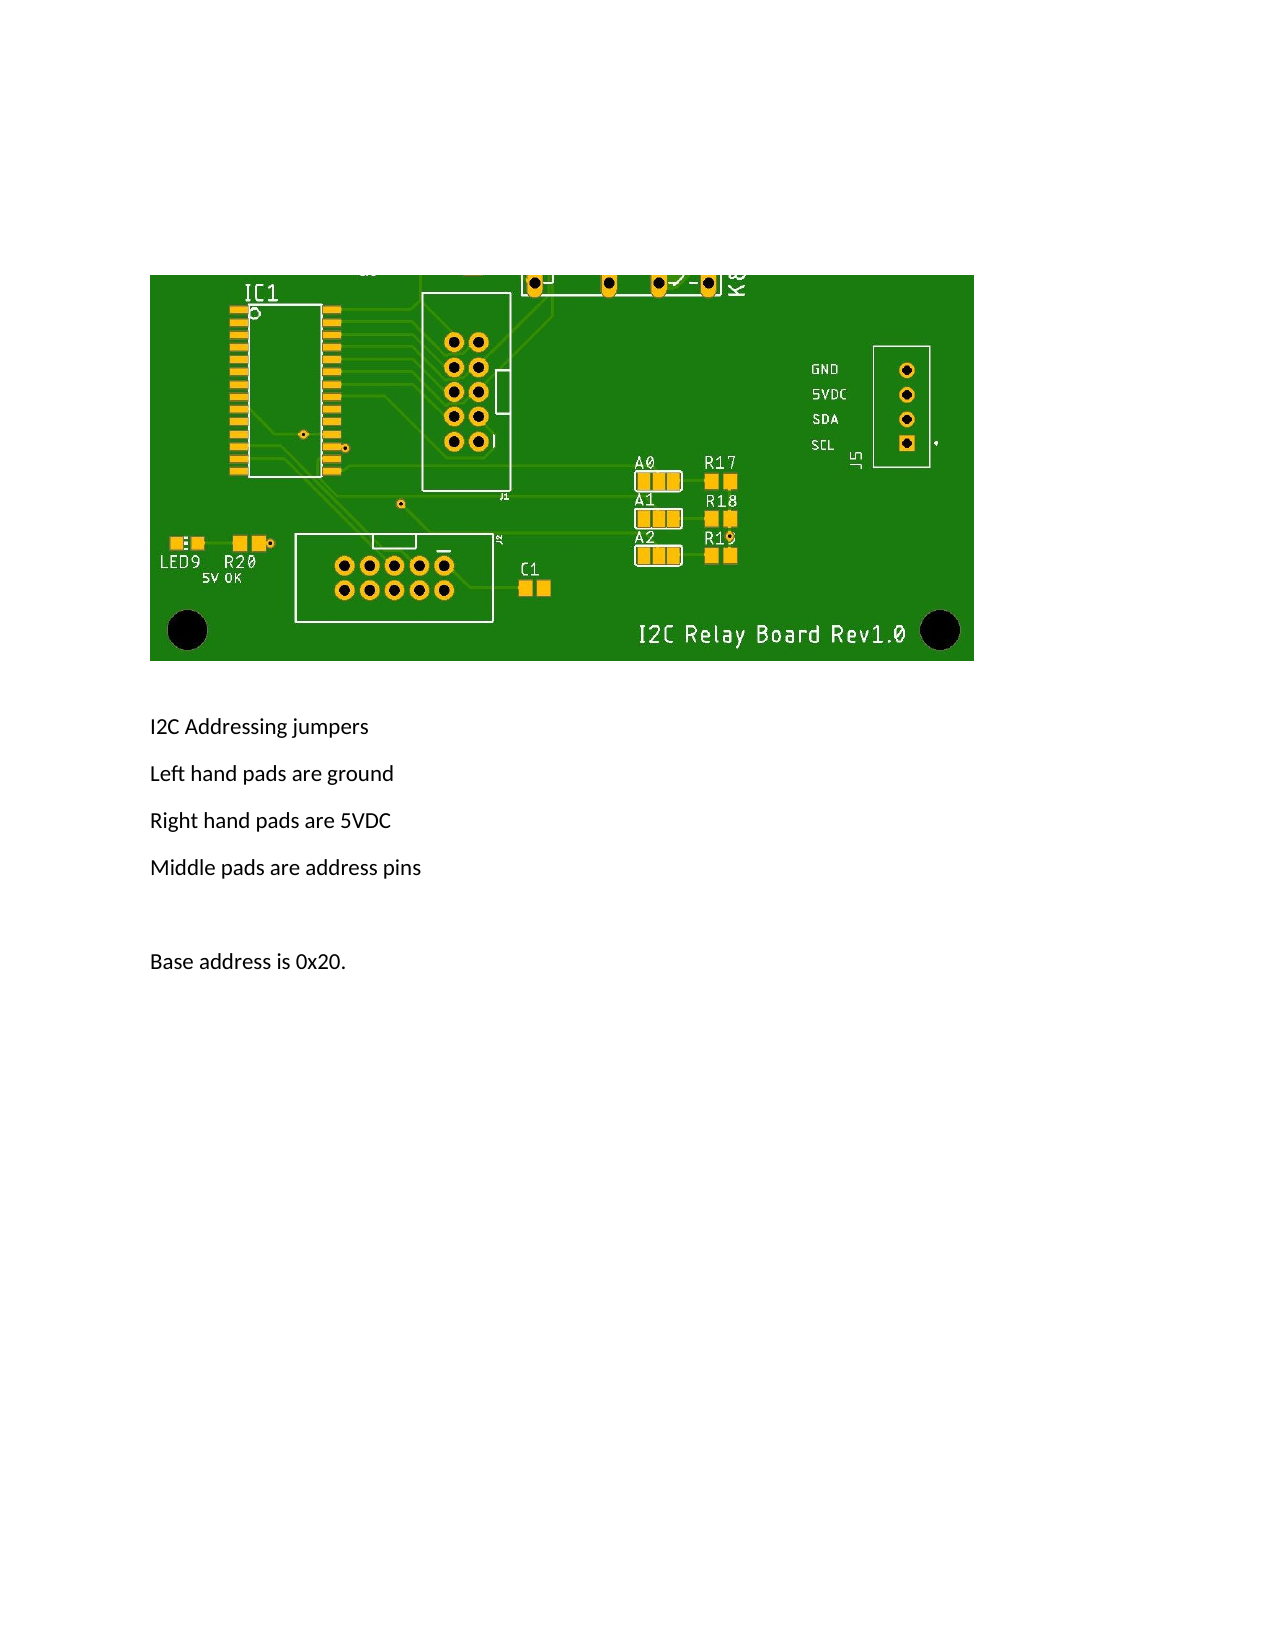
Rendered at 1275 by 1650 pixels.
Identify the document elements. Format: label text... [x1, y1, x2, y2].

text Left hand pads are ground [150, 759, 1125, 787]
text I2C Addressing jumpers [150, 712, 1125, 741]
text Base address is 0x20. [150, 947, 1125, 975]
text Right hand pads are 5VDC [150, 806, 1125, 834]
text Middle pads are address pins [150, 853, 1125, 881]
picture [150, 275, 974, 661]
